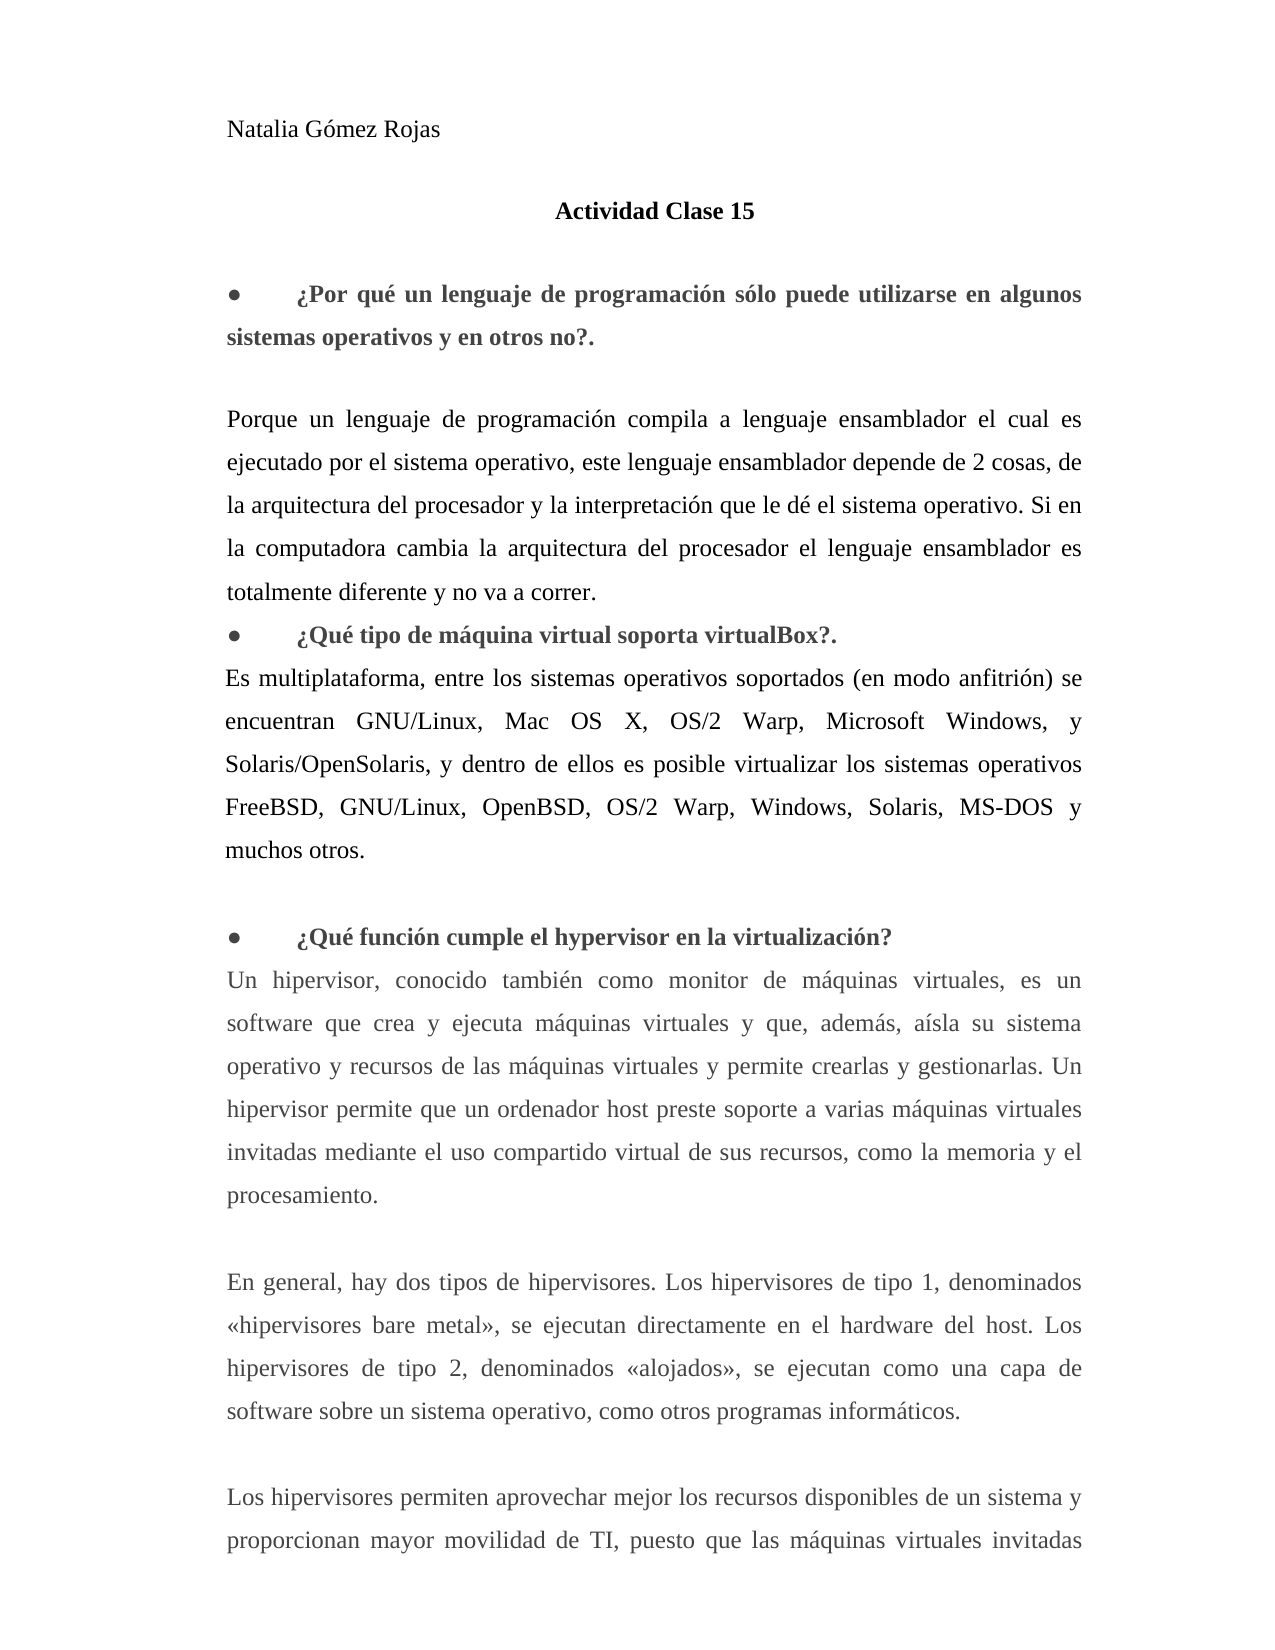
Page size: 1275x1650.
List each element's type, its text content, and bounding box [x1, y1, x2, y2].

text En general, hay dos tipos de hipervisores. Los hipervisores de tipo 1, denominados «hipervisores bare metal», se ejecutan directamente en el hardware del host. Los hipervisores de tipo 2, denominados «alojados», se ejecutan como una capa de software sobre un sistema operativo, como otros programas informáticos. [227, 1267, 1083, 1425]
text Natalia Gómez Rojas [227, 114, 1083, 143]
text Porque un lenguaje de programación compila a lenguaje ensamblador el cual es ejecutado por el sistema operativo, este lenguaje ensamblador depende de 2 cosas, de la arquitectura del procesador y la interpretación que le dé el sistema operativo. Si en la computadora cambia la arquitectura del procesador el lenguaje ensamblador es totalmente diferente y no va a correr. [227, 404, 1083, 605]
list ¿Qué función cumple el hypervisor en la virtualización? [227, 922, 1083, 950]
list ¿Qué tipo de máquina virtual soporta virtualBox?. [227, 620, 1083, 648]
text Actividad Clase 15 [227, 196, 1083, 225]
list ¿Por qué un lenguaje de programación sólo puede utilizarse en algunos sistemas operativos y en otros no?. [227, 279, 1083, 351]
text Es multiplataforma, entre los sistemas operativos soportados (en modo anfitrión) se encuentran GNU/Linux, Mac OS X, OS/2 Warp, Microsoft Windows, y Solaris/OpenSolaris, y dentro de ellos es posible virtualizar los sistemas operativos FreeBSD, GNU/Linux, OpenBSD, OS/2 Warp, Windows, Solaris, MS-DOS y muchos otros. [225, 663, 1083, 864]
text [227, 1482, 1083, 1554]
text Un hipervisor, conocido también como monitor de máquinas virtuales, es un software que crea y ejecuta máquinas virtuales y que, además, aísla su sistema operativo y recursos de las máquinas virtuales y permite crearlas y gestionarlas. Un hipervisor permite que un ordenador host preste soporte a varias máquinas virtuales invitadas mediante el uso compartido virtual de sus recursos, como la memoria y el procesamiento. [227, 965, 1083, 1209]
